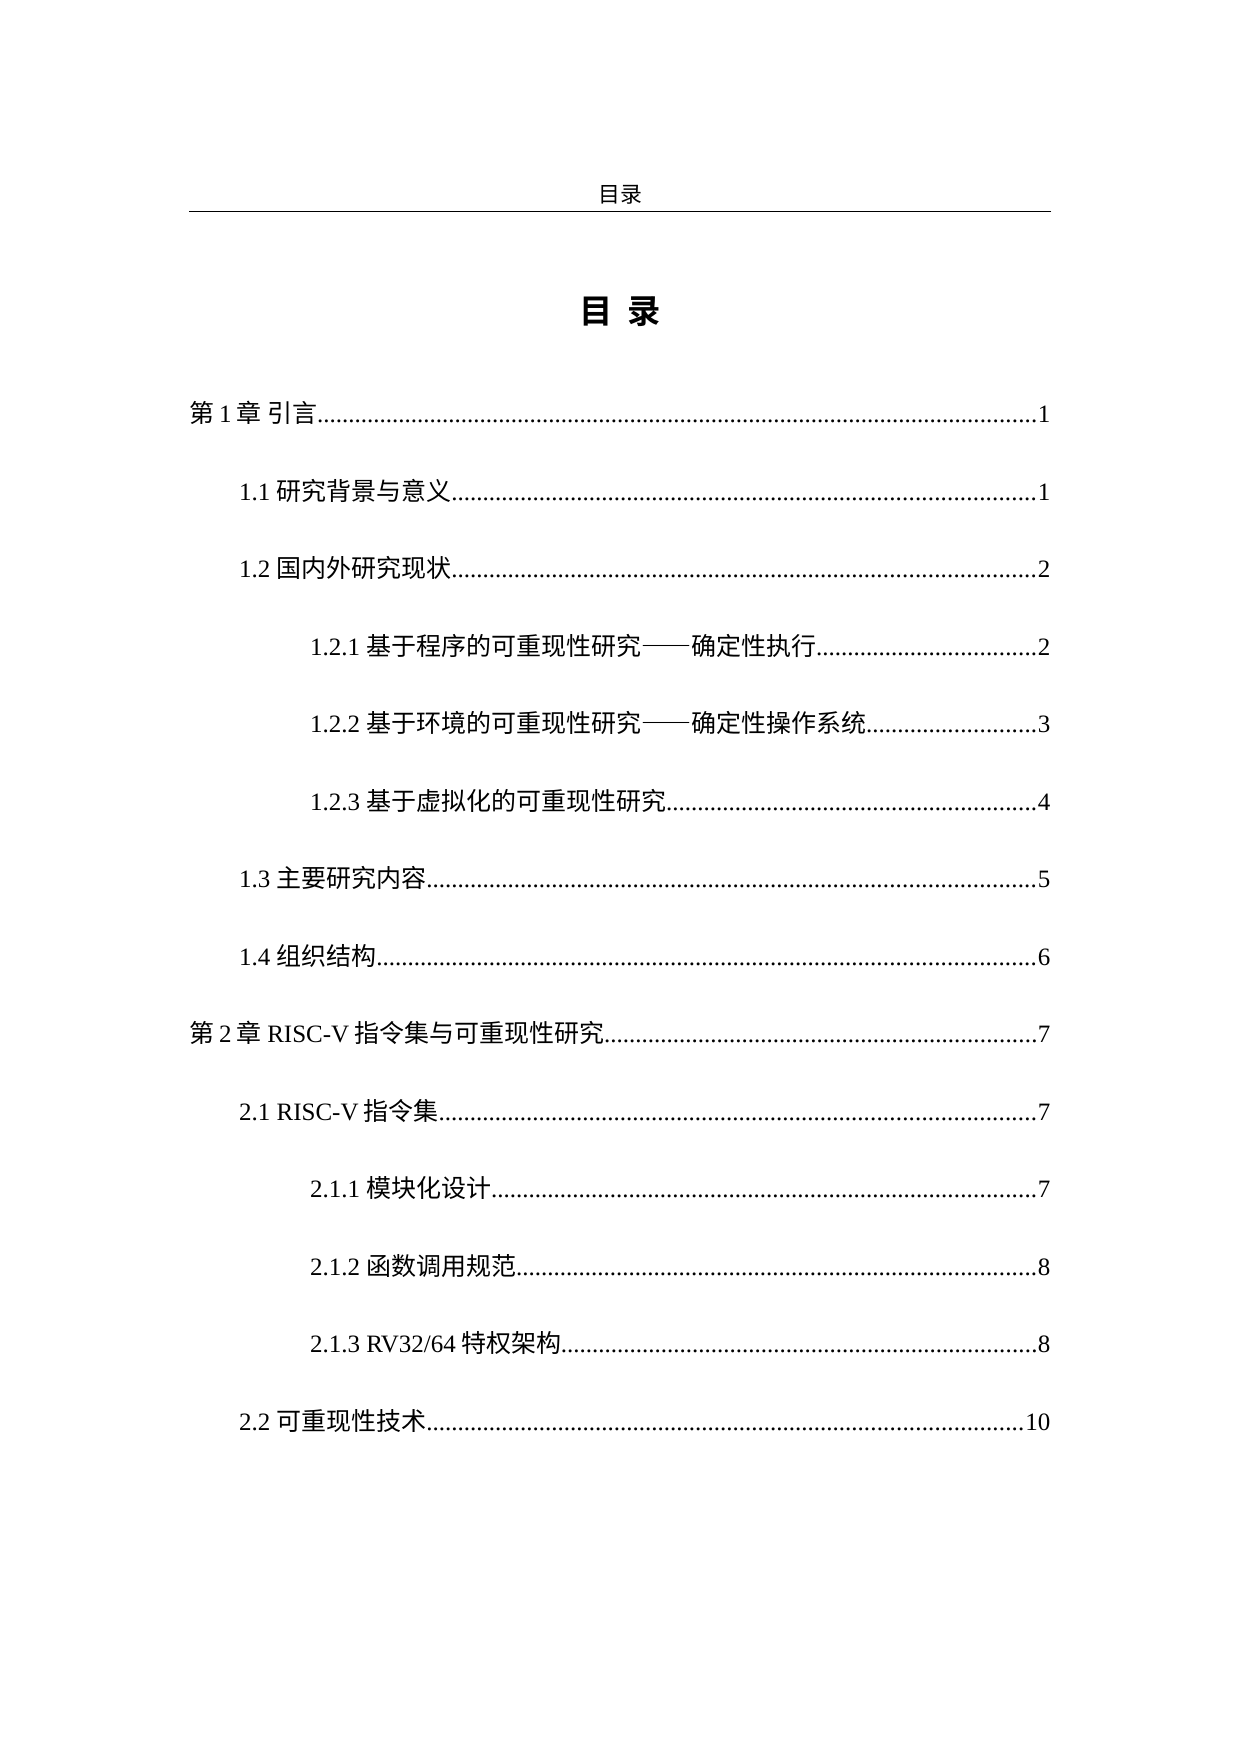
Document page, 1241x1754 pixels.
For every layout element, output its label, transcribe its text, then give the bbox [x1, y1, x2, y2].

text 1.2.2 基于环境的可重现性研究——确定性操作系统 3 [289, 689, 1051, 754]
text 2.1.3 RV32/64特权架构 8 [289, 1309, 1051, 1374]
text 1.4 组织结构 6 [239, 922, 1051, 987]
text 目 录 [189, 277, 1051, 342]
text 1.3 主要研究内容 5 [239, 844, 1051, 909]
text 2.1 RISC-V指令集 7 [239, 1077, 1051, 1142]
text 1.2.1 基于程序的可重现性研究——确定性执行 2 [289, 612, 1051, 677]
text 第1章 引言 1 [189, 379, 1051, 444]
text 1.2.3 基于虚拟化的可重现性研究 4 [289, 767, 1051, 832]
text 1.2 国内外研究现状 2 [239, 534, 1051, 599]
text 2.1.2 函数调用规范 8 [289, 1232, 1051, 1297]
text 2.1.1 模块化设计 7 [289, 1154, 1051, 1219]
text 1.1 研究背景与意义 1 [239, 457, 1051, 522]
text 第2章 RISC-V指令集与可重现性研究 7 [189, 999, 1051, 1064]
text 2.2 可重现性技术 10 [239, 1387, 1051, 1452]
